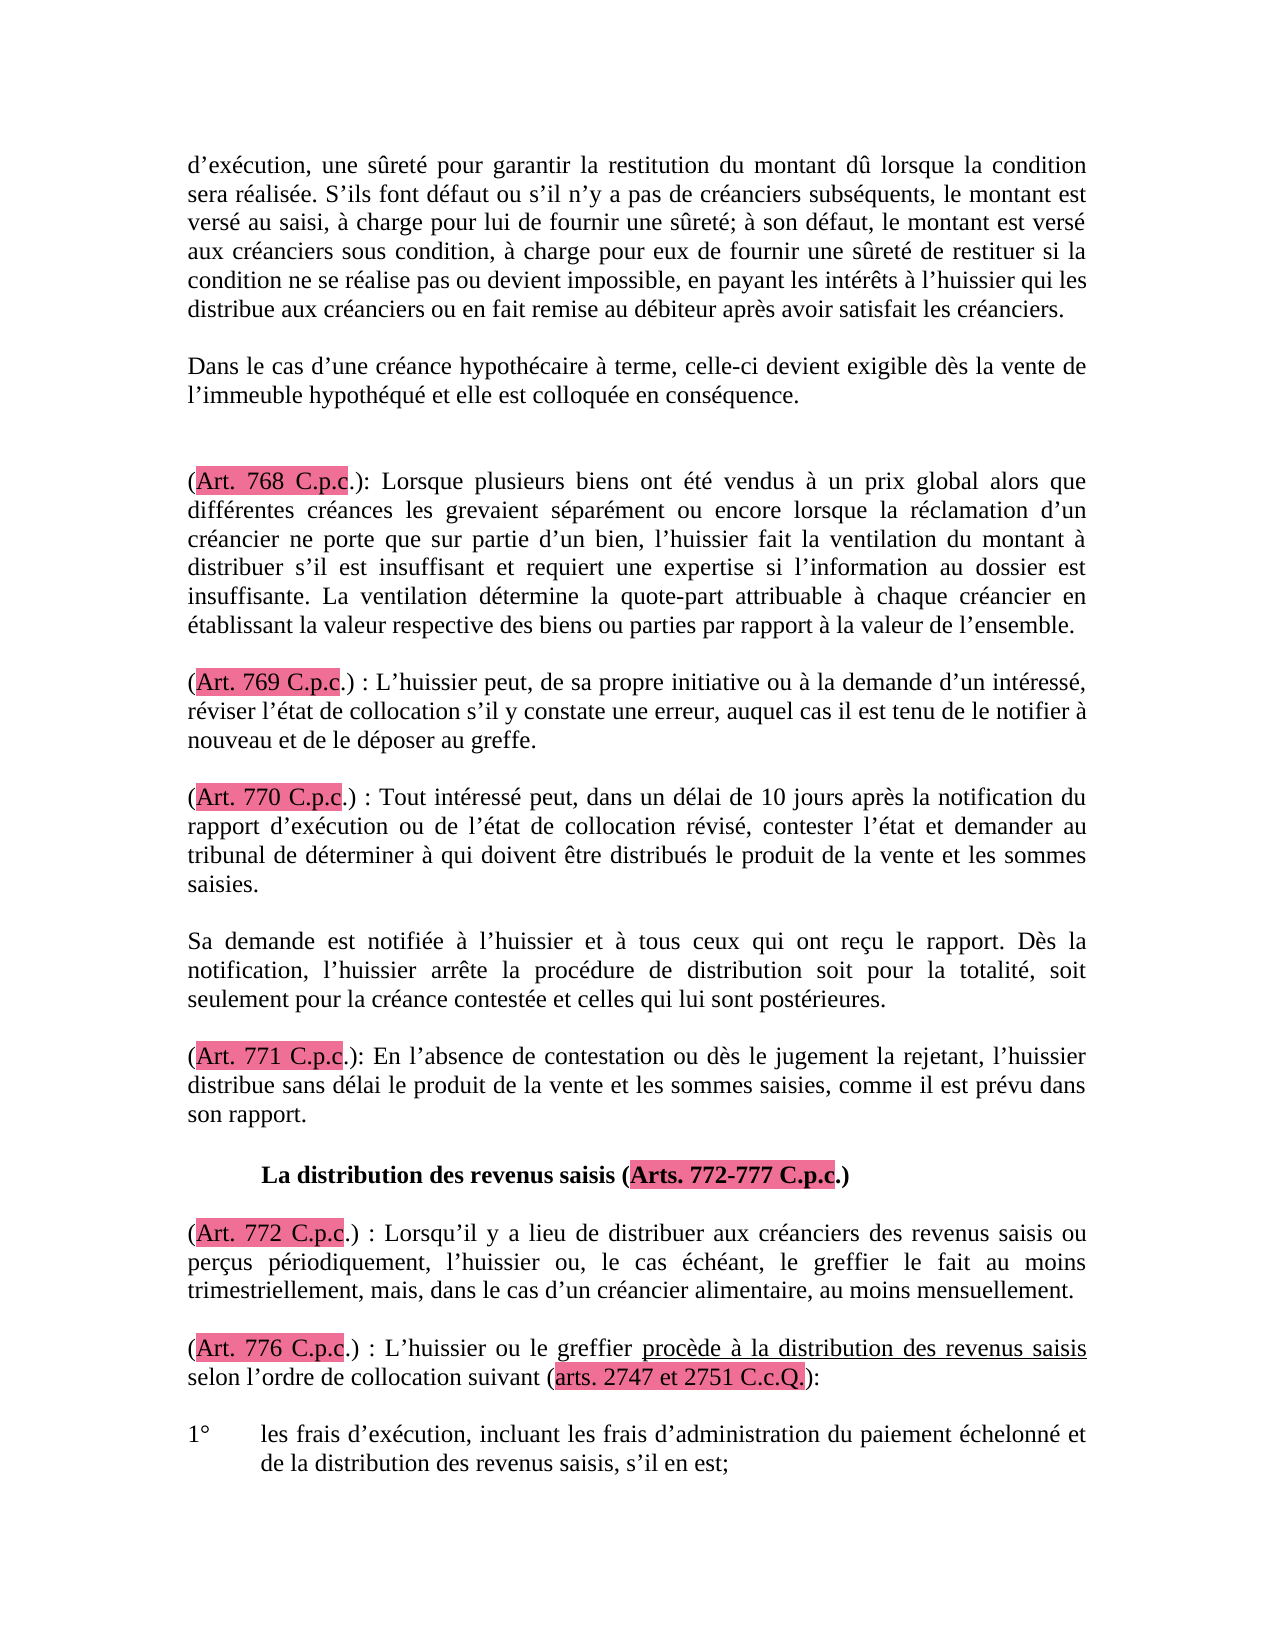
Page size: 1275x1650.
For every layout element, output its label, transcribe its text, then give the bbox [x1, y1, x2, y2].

text (Art. 771 C.p.c.): En l’absence de contestation ou dès le jugement la rejetant, l’huissier distribue sans délai le produit de la vente et les sommes saisies, comme il est prévu dans son rapport. [187, 1041, 1087, 1127]
text (Art. 769 C.p.c.) : L’huissier peut, de sa propre initiative ou à la demande d’un intéressé, réviser l’état de collocation s’il y constate une erreur, auquel cas il est tenu de le notifier à nouveau et de le déposer au greffe. [187, 667, 1087, 754]
text Dans le cas d’une créance hypothécaire à terme, celle-ci devient exigible dès la vente de l’immeuble hypothéqué et elle est colloquée en conséquence. [187, 351, 1087, 409]
text 1° les frais d’exécution, incluant les frais d’administration du paiement échelonné et de la distribution des revenus saisis, s’il en est; [187, 1419, 1087, 1477]
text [187, 150, 1087, 322]
text (Art. 770 C.p.c.) : Tout intéressé peut, dans un délai de 10 jours après la notification du rapport d’exécution ou de l’état de collocation révisé, contester l’état et demander au tribunal de déterminer à qui doivent être distribués le produit de la vente et les sommes saisies. [187, 782, 1087, 897]
text (Art. 772 C.p.c.) : Lorsqu’il y a lieu de distribuer aux créanciers des revenus saisis ou perçus périodiquement, l’huissier ou, le cas échéant, le greffier le fait au moins trimestriellement, mais, dans le cas d’un créancier alimentaire, au moins mensuellement. [187, 1218, 1087, 1304]
text (Art. 768 C.p.c.): Lorsque plusieurs biens ont été vendus à un prix global alors que différentes créances les grevaient séparément ou encore lorsque la réclamation d’un créancier ne porte que sur partie d’un bien, l’huissier fait la ventilation du montant à distribuer s’il est insuffisant et requiert une expertise si l’information au dossier est insuffisante. La ventilation détermine la quote-part attribuable à chaque créancier en établissant la valeur respective des biens ou parties par rapport à la valeur de l’ensemble. [187, 466, 1087, 639]
text (Art. 776 C.p.c.) : L’huissier ou le greffier procède à la distribution des revenus saisis selon l’ordre de collocation suivant (arts. 2747 et 2751 C.c.Q.): [187, 1333, 1087, 1390]
subtitle La distribution des revenus saisis (Arts. 772-777 C.p.c.) [261, 1160, 630, 1189]
subtitle La distribution des revenus saisis (Arts. 772-777 C.p.c.) [835, 1160, 1087, 1189]
text Sa demande est notifiée à l’huissier et à tous ceux qui ont reçu le rapport. Dès la notification, l’huissier arrête la procédure de distribution soit pour la totalité, soit seulement pour la créance contestée et celles qui lui sont postérieures. [187, 926, 1087, 1012]
